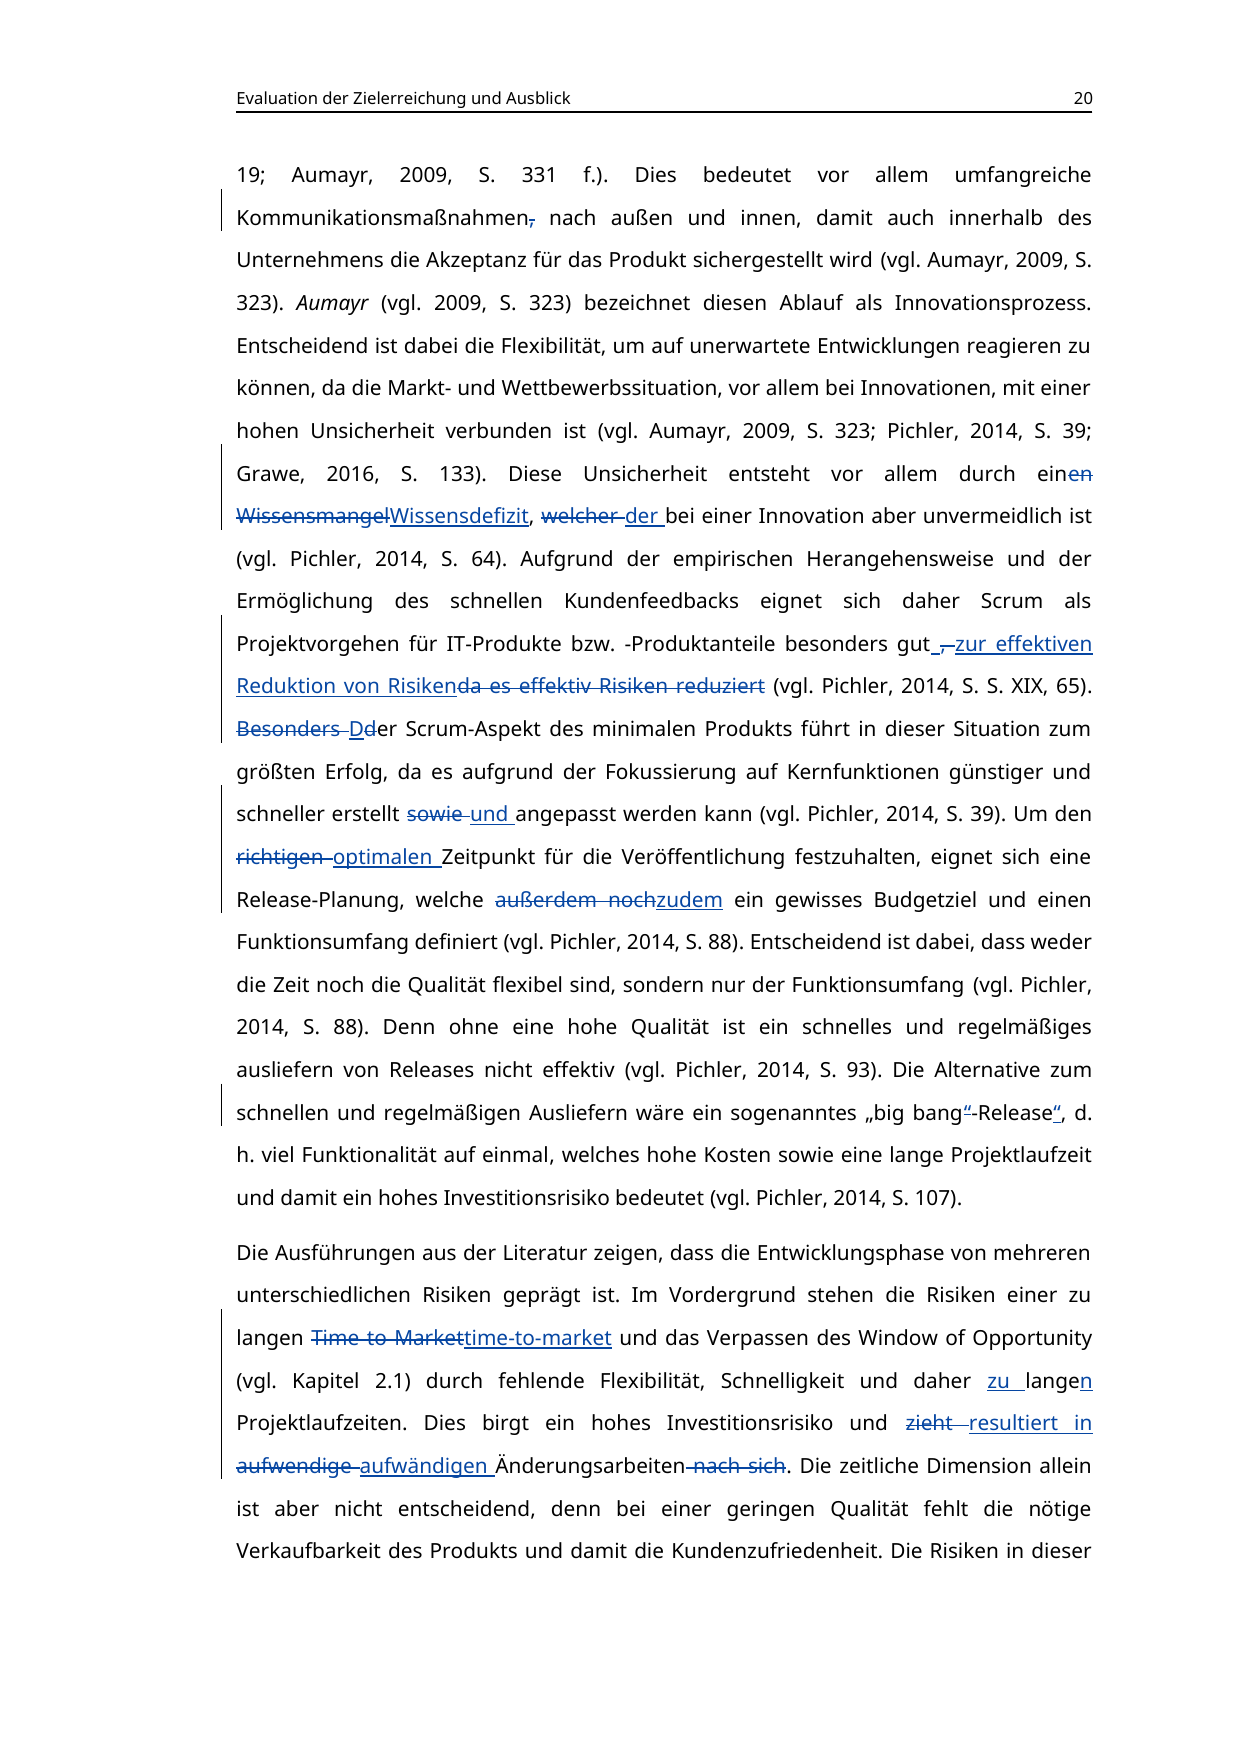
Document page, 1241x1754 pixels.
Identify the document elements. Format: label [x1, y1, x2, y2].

text [236, 160, 1092, 1211]
text [236, 1238, 1092, 1565]
